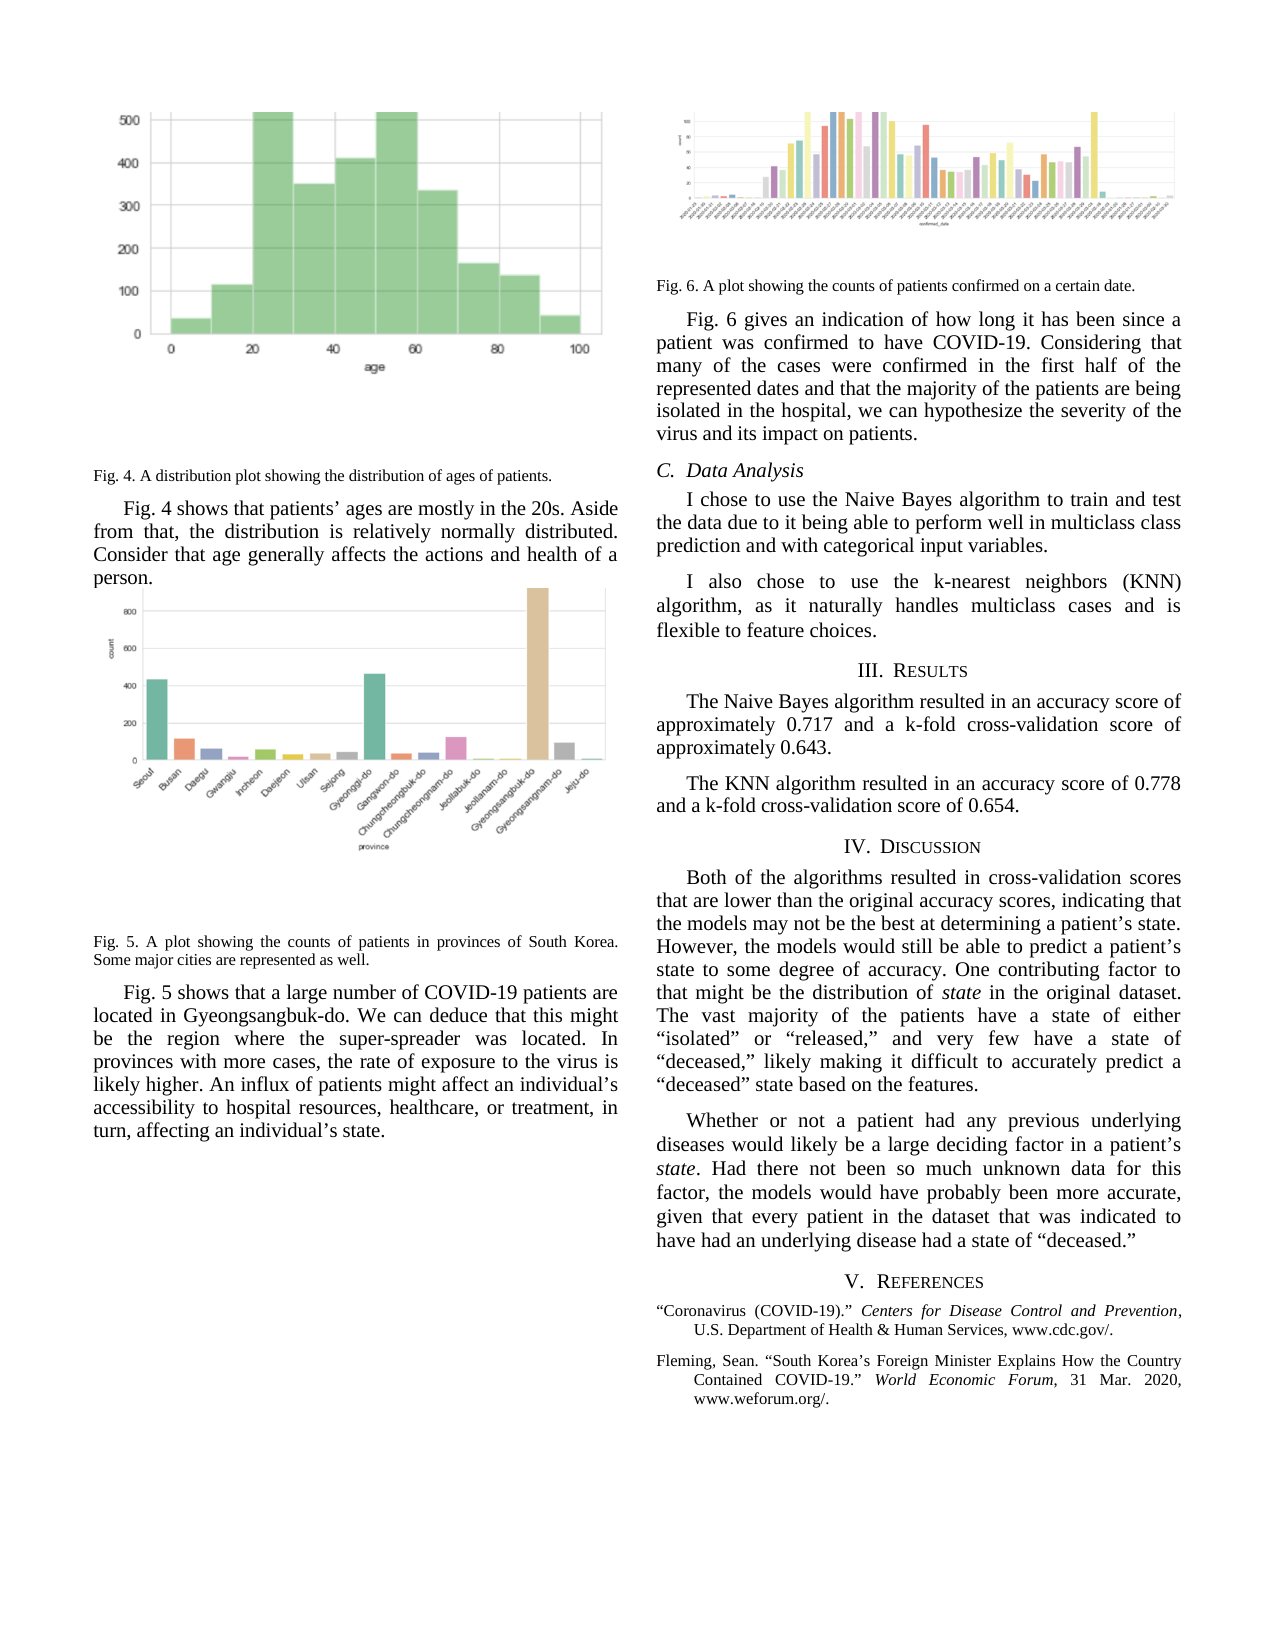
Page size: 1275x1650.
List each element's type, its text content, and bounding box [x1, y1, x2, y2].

text Fig. 5. A plot showing the counts of patients in provinces of South Korea. Some major cities are represented as well. [93, 933, 619, 969]
text The Naive Bayes algorithm resulted in an accuracy score of approximately 0.717 and a k-fold cross-validation score of approximately 0.643. [656, 691, 1182, 759]
text I chose to use the Naive Bayes algorithm to train and test the data due to it being able to perform well in multiclass class prediction and with categorical input variables. [656, 488, 1182, 557]
list Fleming, Sean. “South Korea’s Foreign Minister Explains How the Country Contained COVID-19.” World Economic Forum, 31 Mar. 2020, www.weforum.org/. [656, 1352, 1182, 1408]
text Fig. 4 shows that patients’ ages are mostly in the 20s. Aside from that, the distribution is relatively normally distributed. Consider that age generally affects the actions and health of a person. [93, 497, 619, 589]
list “Coronavirus (COVID-19).” Centers for Disease Control and Prevention, U.S. Department of Health & Human Services, www.cdc.gov/. [656, 1302, 1182, 1339]
text The KNN algorithm resulted in an accuracy score of 0.778 and a k-fold cross-validation score of 0.654. [656, 772, 1182, 817]
subtitle Results [656, 658, 1182, 682]
text I also chose to use the k-nearest neighbors (KNN) algorithm, as it naturally handles multiclass cases and is flexible to feature choices. [656, 569, 1182, 642]
subtitle Discussion [656, 834, 1182, 858]
text Whether or not a patient had any previous underlying diseases would likely be a large deciding factor in a patient’s state. Had there not been so much unknown data for this factor, the models would have probably been more accurate, given that every patient in the dataset that was indicated to have had an underlying disease had a state of “deceased.” [656, 1108, 1182, 1252]
text Fig. 6 gives an indication of how long it has been since a patient was confirmed to have COVID-19. Considering that many of the cases were confirmed in the first half of the represented dates and that the majority of the patients are being isolated in the hospital, we can hypothesize the severity of the virus and its impact on patients. [656, 308, 1182, 445]
picture [656, 112, 1181, 235]
text Fig. 6. A plot showing the counts of patients confirmed on a certain date. [656, 277, 1182, 296]
picture [93, 112, 618, 386]
text Both of the algorithms resulted in cross-validation scores that are lower than the original accuracy scores, indicating that the models may not be the best at determining a patient’s state. However, the models would still be able to predict a patient’s state to some degree of accuracy. One contributing factor to that might be the distribution of state in the original dataset. The vast majority of the patients have a state of either “isolated” or “released,” and very few have a state of “deceased,” likely making it difficult to accurately predict a “deceased” state based on the features. [656, 867, 1182, 1096]
subtitle References [656, 1269, 1182, 1293]
subtitle Data Analysis [656, 458, 1182, 482]
text Fig. 4. A distribution plot showing the distribution of ages of patients. [93, 467, 619, 485]
picture [93, 588, 618, 857]
text Fig. 5 shows that a large number of COVID-19 patients are located in Gyeongsangbuk-do. We can deduce that this might be the region where the super-spreader was located. In provinces with more cases, the rate of exposure to the virus is likely higher. An influx of patients might affect an individual’s accessibility to hospital resources, healthcare, or treatment, in turn, affecting an individual’s state. [93, 982, 619, 1142]
